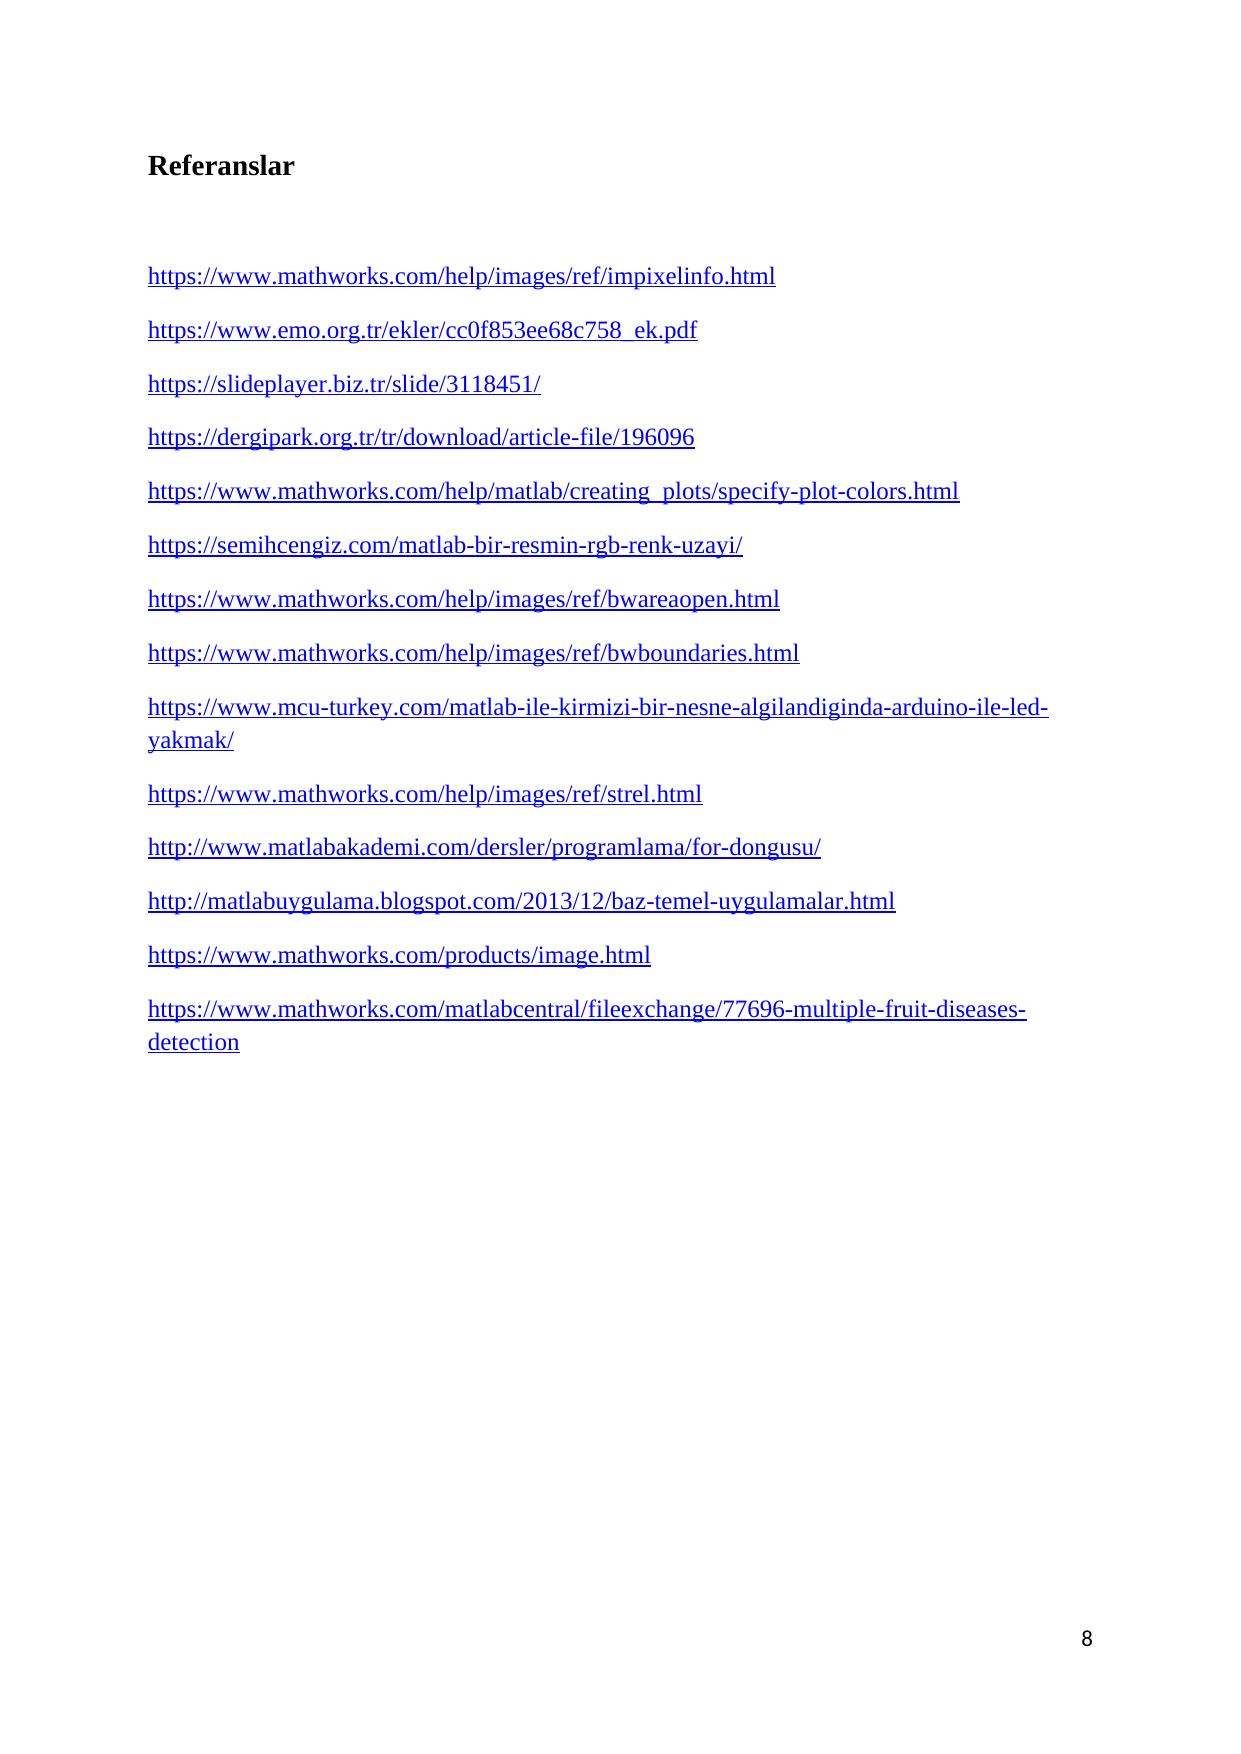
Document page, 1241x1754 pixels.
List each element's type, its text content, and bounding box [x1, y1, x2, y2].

text https://dergipark.org.tr/tr/download/article-file/196096 [148, 422, 1092, 451]
text Referanslar [148, 148, 1092, 181]
text https://semihcengiz.com/matlab-bir-resmin-rgb-renk-uzayi/ [148, 530, 1092, 559]
text http://www.matlabakademi.com/dersler/programlama/for-dongusu/ [148, 832, 1092, 861]
text https://www.mathworks.com/help/matlab/creating_plots/specify-plot-colors.html [148, 476, 1092, 505]
text https://slideplayer.biz.tr/slide/3118451/ [148, 369, 1092, 397]
text https://www.mathworks.com/help/images/ref/bwboundaries.html [148, 638, 1092, 667]
text https://www.mathworks.com/help/images/ref/strel.html [148, 779, 1092, 807]
text https://www.mathworks.com/matlabcentral/fileexchange/77696-multiple-fruit-diseases-detection [148, 994, 1092, 1056]
text https://www.emo.org.tr/ekler/cc0f853ee68c758_ek.pdf [148, 315, 1092, 343]
text https://www.mathworks.com/help/images/ref/impixelinfo.html [148, 261, 1092, 290]
text https://www.mathworks.com/products/image.html [148, 940, 1092, 969]
text http://matlabuygulama.blogspot.com/2013/12/baz-temel-uygulamalar.html [148, 886, 1092, 915]
text https://www.mathworks.com/help/images/ref/bwareaopen.html [148, 584, 1092, 613]
text https://www.mcu-turkey.com/matlab-ile-kirmizi-bir-nesne-algilandiginda-arduino-ile-led-yakmak/ [148, 692, 1092, 753]
